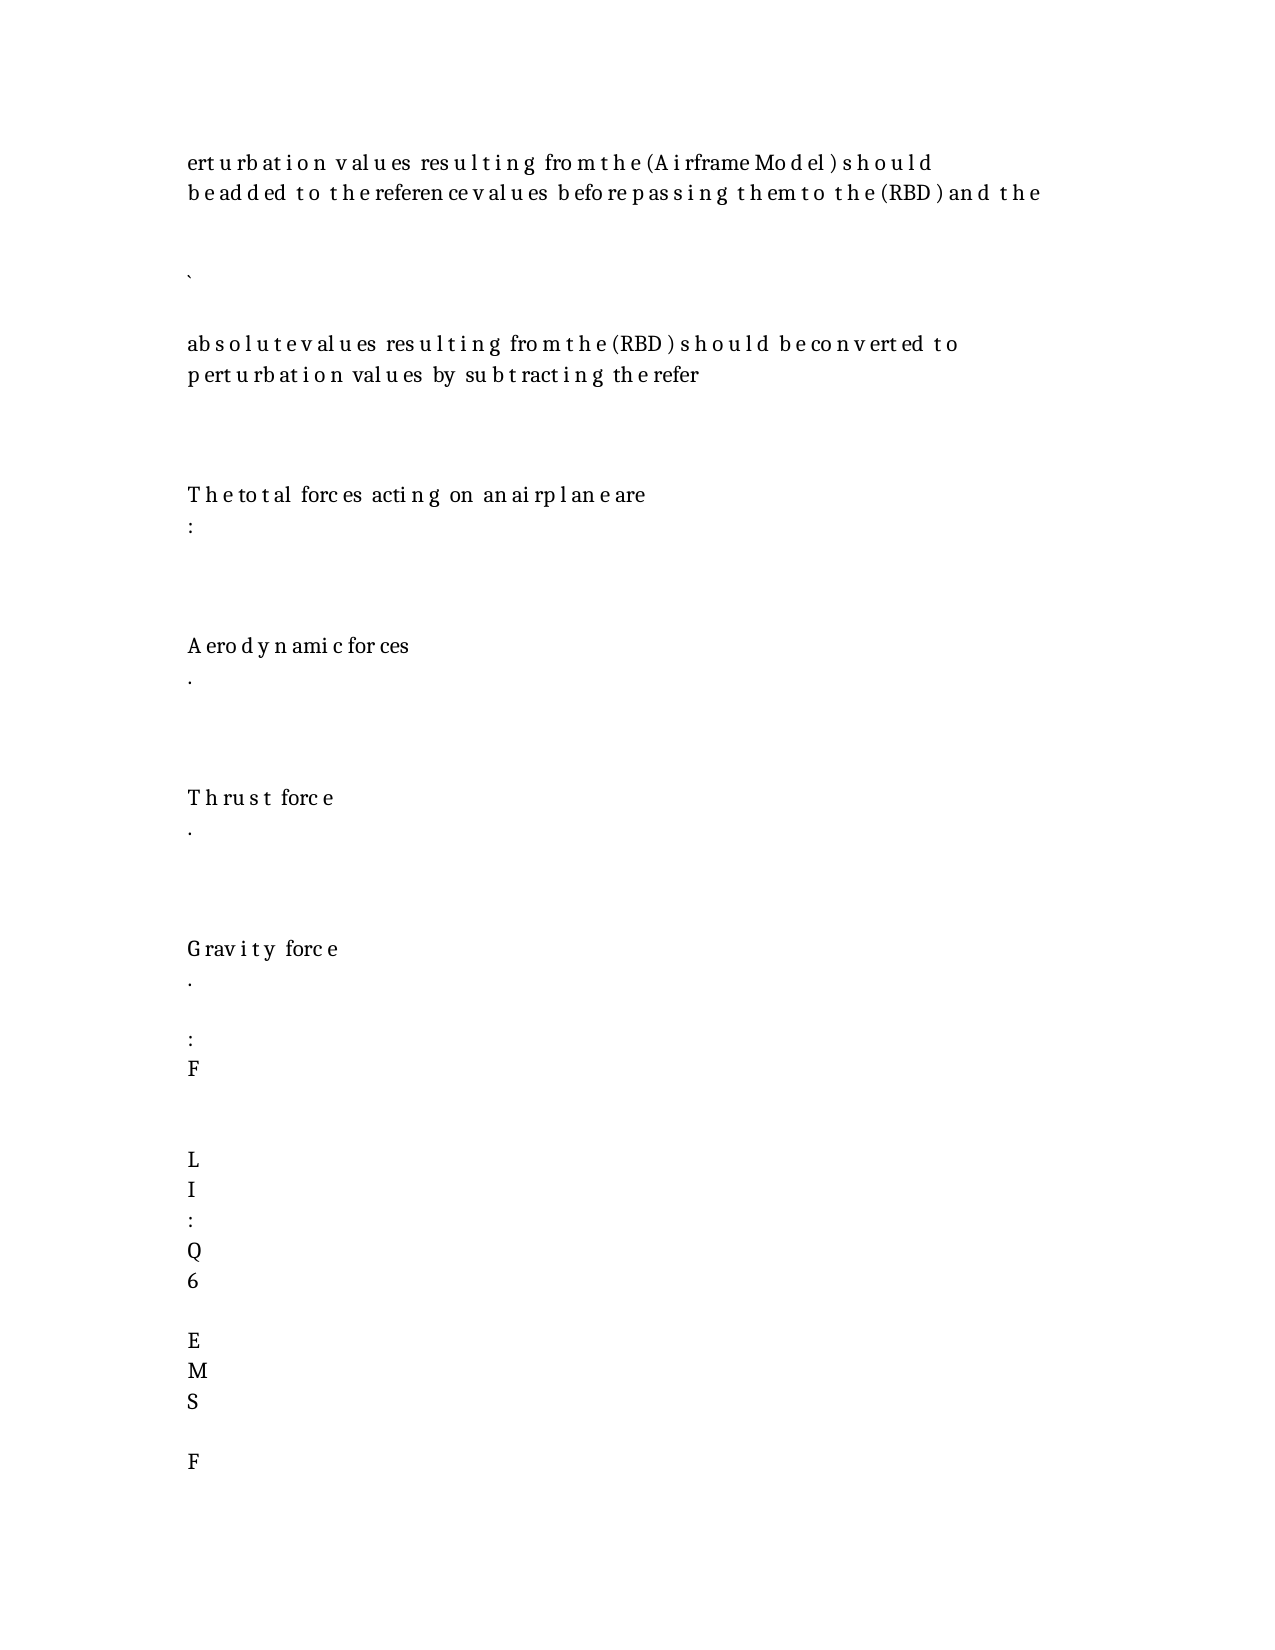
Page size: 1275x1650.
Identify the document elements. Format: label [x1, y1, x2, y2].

text [187, 150, 1087, 1475]
